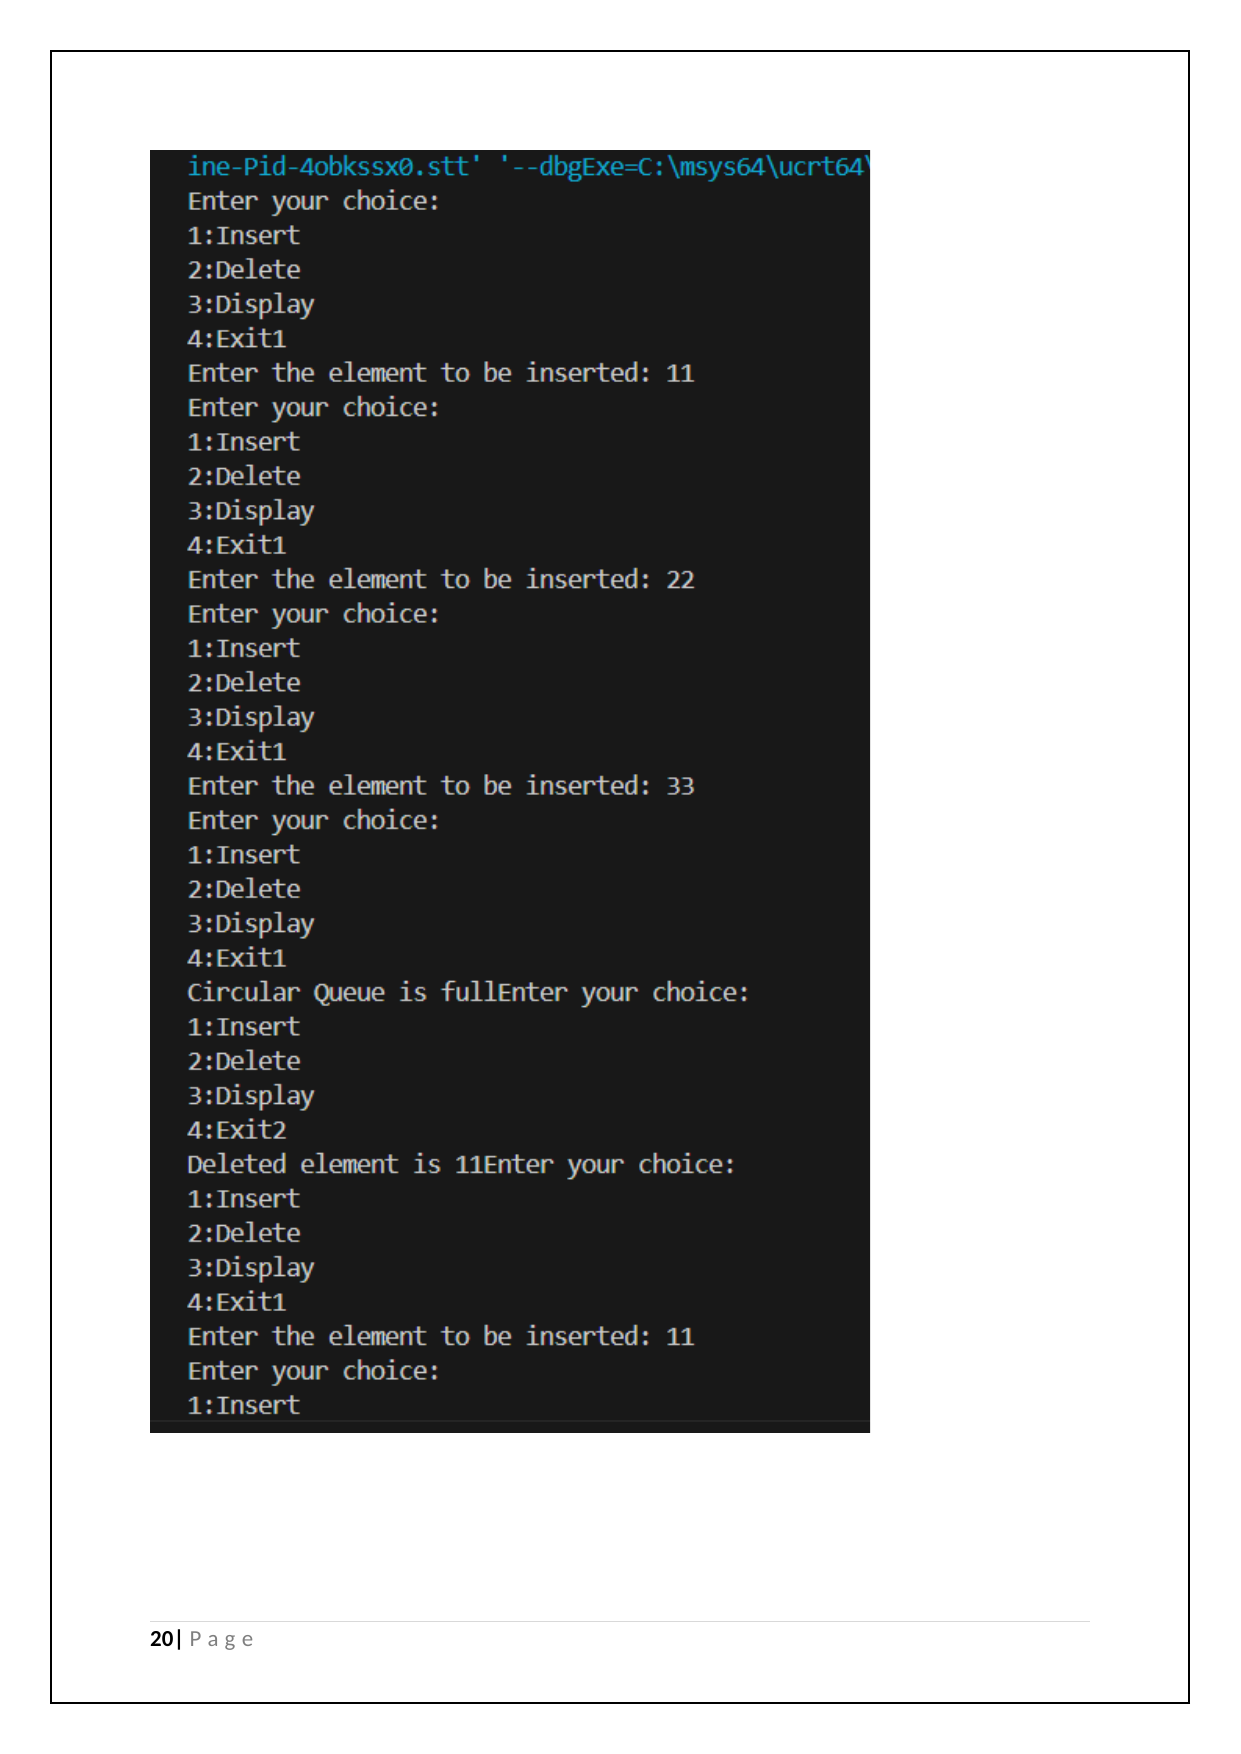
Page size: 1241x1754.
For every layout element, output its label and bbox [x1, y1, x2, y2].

picture [150, 150, 871, 1433]
